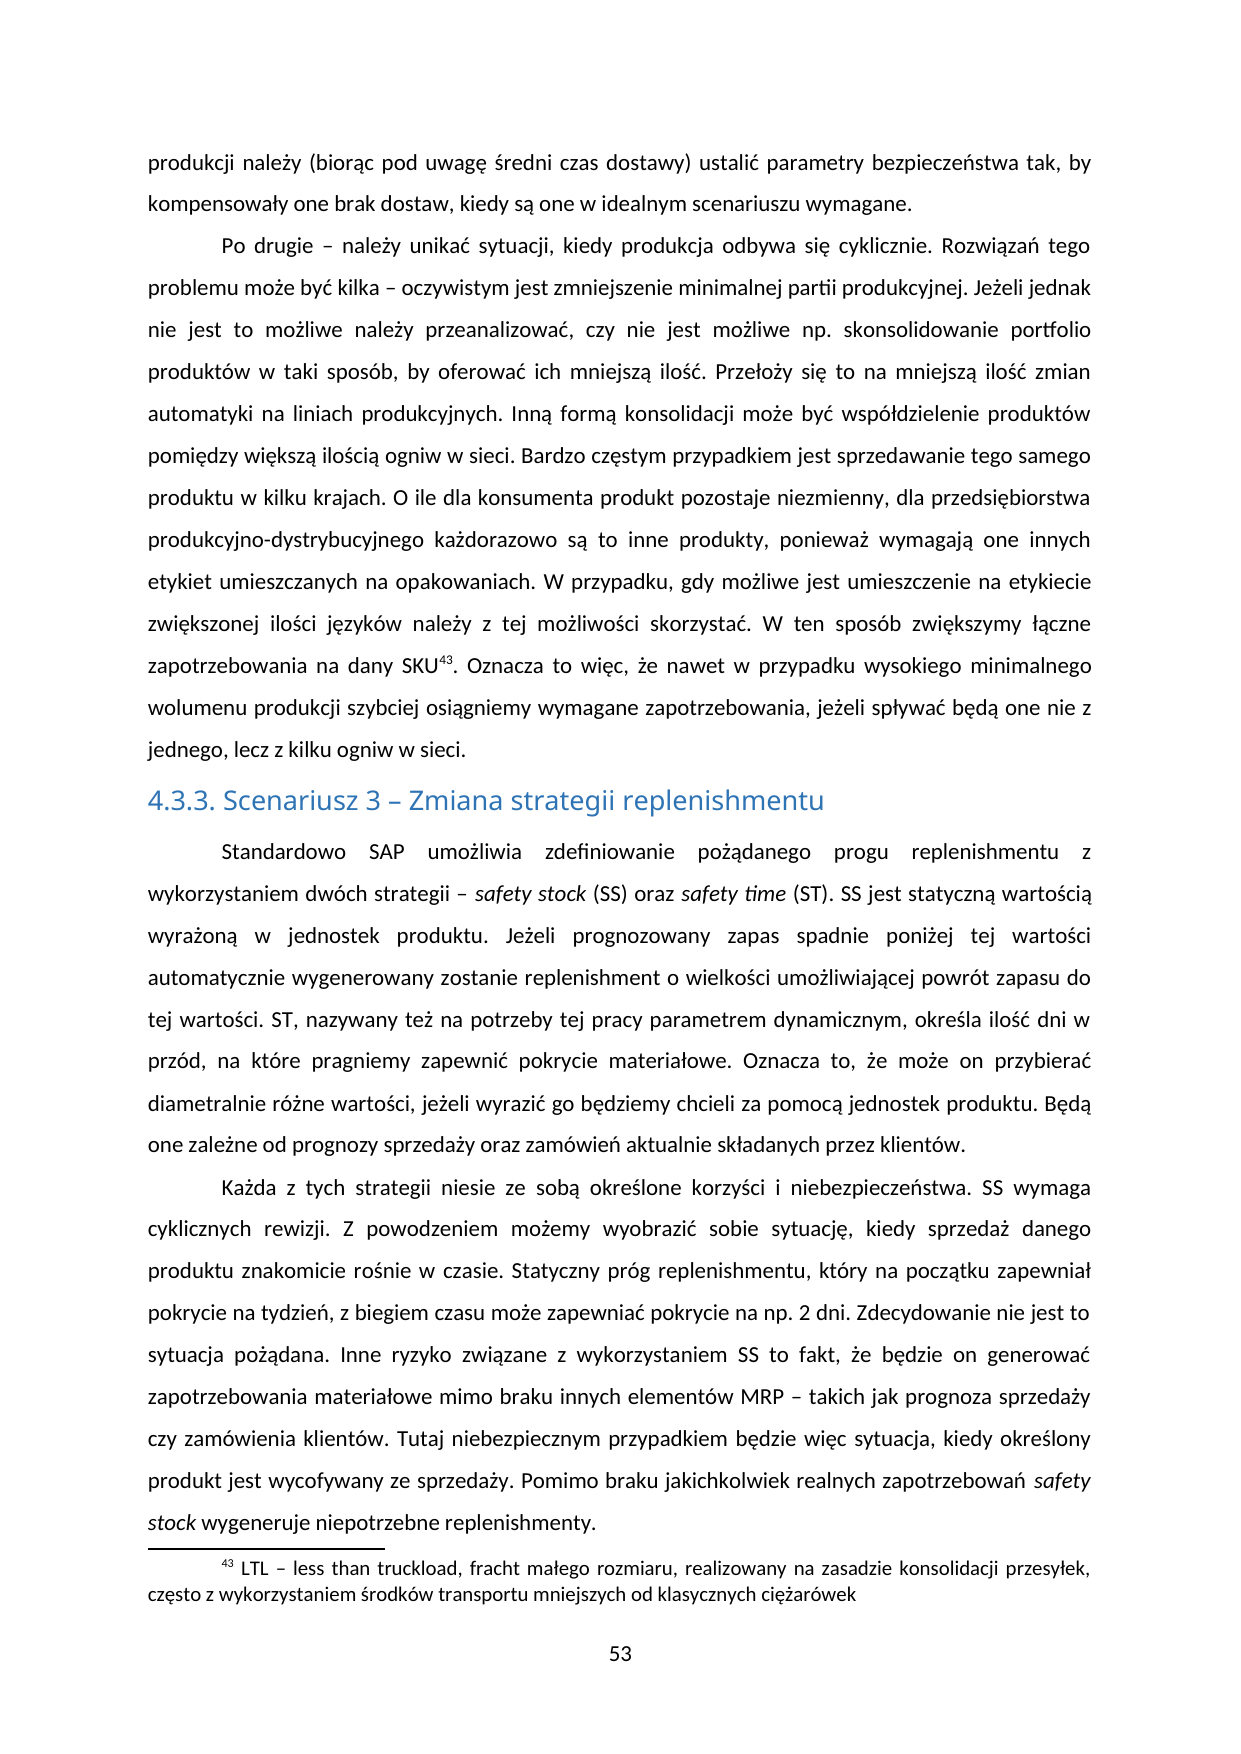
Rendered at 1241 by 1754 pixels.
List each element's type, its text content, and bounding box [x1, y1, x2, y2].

text Po drugie – należy unikać sytuacji, kiedy produkcja odbywa się cyklicznie. Rozwiązań tego problemu może być kilka – oczywistym jest zmniejszenie minimalnej partii produkcyjnej. Jeżeli jednak nie jest to możliwe należy przeanalizować, czy nie jest możliwe np. skonsolidowanie portfolio produktów w taki sposób, by oferować ich mniejszą ilość. Przełoży się to na mniejszą ilość zmian automatyki na liniach produkcyjnych. Inną formą konsolidacji może być współdzielenie produktów pomiędzy większą ilością ogniw w sieci. Bardzo częstym przypadkiem jest sprzedawanie tego samego produktu w kilku krajach. O ile dla konsumenta produkt pozostaje niezmienny, dla przedsiębiorstwa produkcyjno-dystrybucyjnego każdorazowo są to inne produkty, ponieważ wymagają one innych etykiet umieszczanych na opakowaniach. W przypadku, gdy możliwe jest umieszczenie na etykiecie zwiększonej ilości języków należy z tej możliwości skorzystać. W ten sposób zwiększymy łączne zapotrzebowania na dany SKU. Oznacza to więc, że nawet w przypadku wysokiego minimalnego wolumenu produkcji szybciej osiągniemy wymagane zapotrzebowania, jeżeli spływać będą one nie z jednego, lecz z kilku ogniw w sieci. [148, 232, 1093, 763]
text Każda z tych strategii niesie ze sobą określone korzyści i niebezpieczeństwa. SS wymaga cyklicznych rewizji. Z powodzeniem możemy wyobrazić sobie sytuację, kiedy sprzedaż danego produktu znakomicie rośnie w czasie. Statyczny próg replenishmentu, który na początku zapewniał pokrycie na tydzień, z biegiem czasu może zapewniać pokrycie na np. 2 dni. Zdecydowanie nie jest to sytuacja pożądana. Inne ryzyko związane z wykorzystaniem SS to fakt, że będzie on generować zapotrzebowania materiałowe mimo braku innych elementów MRP – takich jak prognoza sprzedaży czy zamówienia klientów. Tutaj niebezpiecznym przypadkiem będzie więc sytuacja, kiedy określony produkt jest wycofywany ze sprzedaży. Pomimo braku jakichkolwiek realnych zapotrzebowań safety stock wygeneruje niepotrzebne replenishmenty. [148, 1173, 1093, 1536]
text Standardowo SAP umożliwia zdefiniowanie pożądanego progu replenishmentu z wykorzystaniem dwóch strategii – safety stock (SS) oraz safety time (ST). SS jest statyczną wartością wyrażoną w jednostek produktu. Jeżeli prognozowany zapas spadnie poniżej tej wartości automatycznie wygenerowany zostanie replenishment o wielkości umożliwiającej powrót zapasu do tej wartości. ST, nazywany też na potrzeby tej pracy parametrem dynamicznym, określa ilość dni w przód, na które pragniemy zapewnić pokrycie materiałowe. Oznacza to, że może on przybierać diametralnie różne wartości, jeżeli wyrazić go będziemy chcieli za pomocą jednostek produktu. Będą one zależne od prognozy sprzedaży oraz zamówień aktualnie składanych przez klientów. [148, 837, 1093, 1159]
subtitle Scenariusz 3 – Zmiana strategii replenishmentu [148, 781, 1093, 818]
